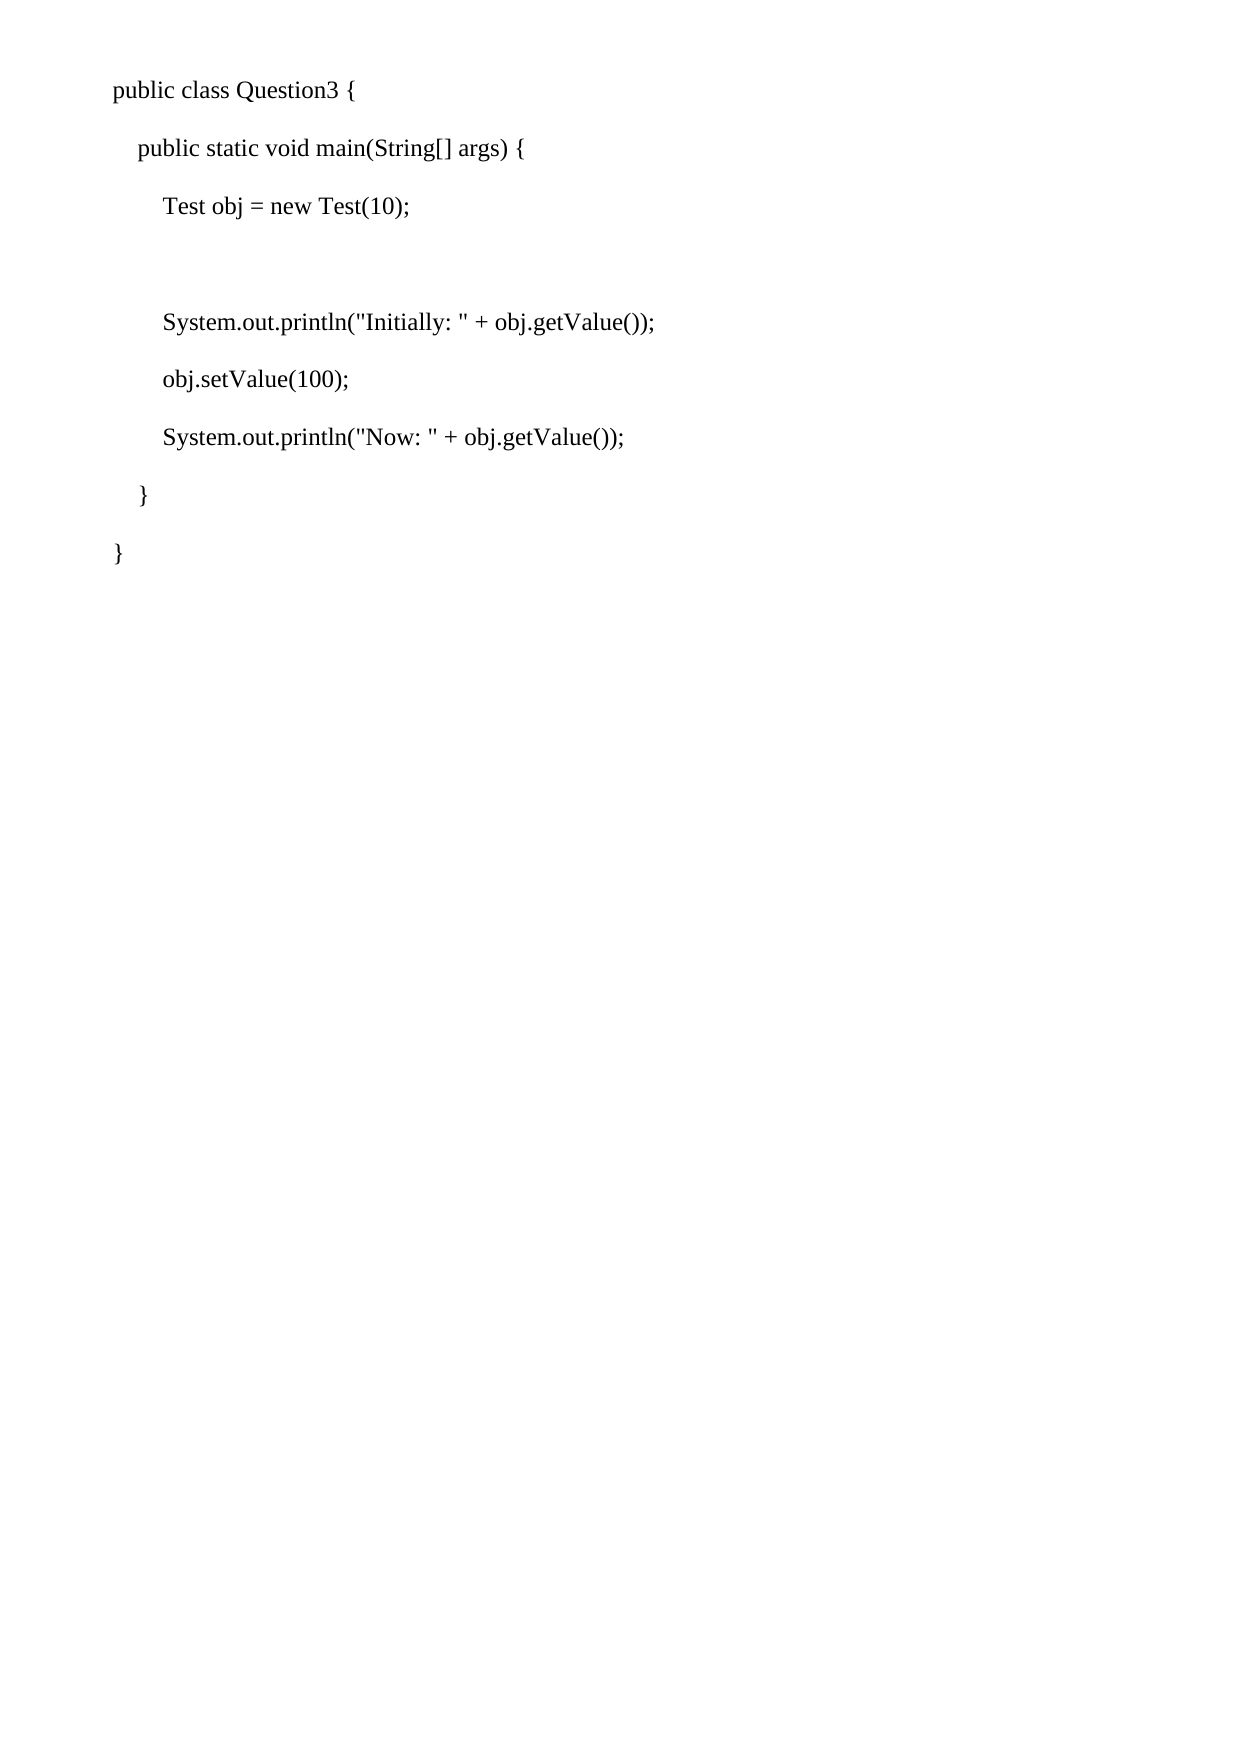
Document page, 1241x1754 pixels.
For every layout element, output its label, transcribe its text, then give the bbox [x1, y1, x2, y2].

text Test obj = new Test(10); [112, 191, 1165, 219]
text System.out.println("Now: " + obj.getValue()); [112, 422, 1165, 451]
text } [112, 538, 1165, 567]
text System.out.println("Initially: " + obj.getValue()); [112, 307, 1165, 335]
text public static void main(String[] args) { [112, 133, 1165, 162]
text public class Question3 { [112, 75, 1165, 104]
text obj.setValue(100); [112, 364, 1165, 393]
text } [112, 480, 1165, 509]
